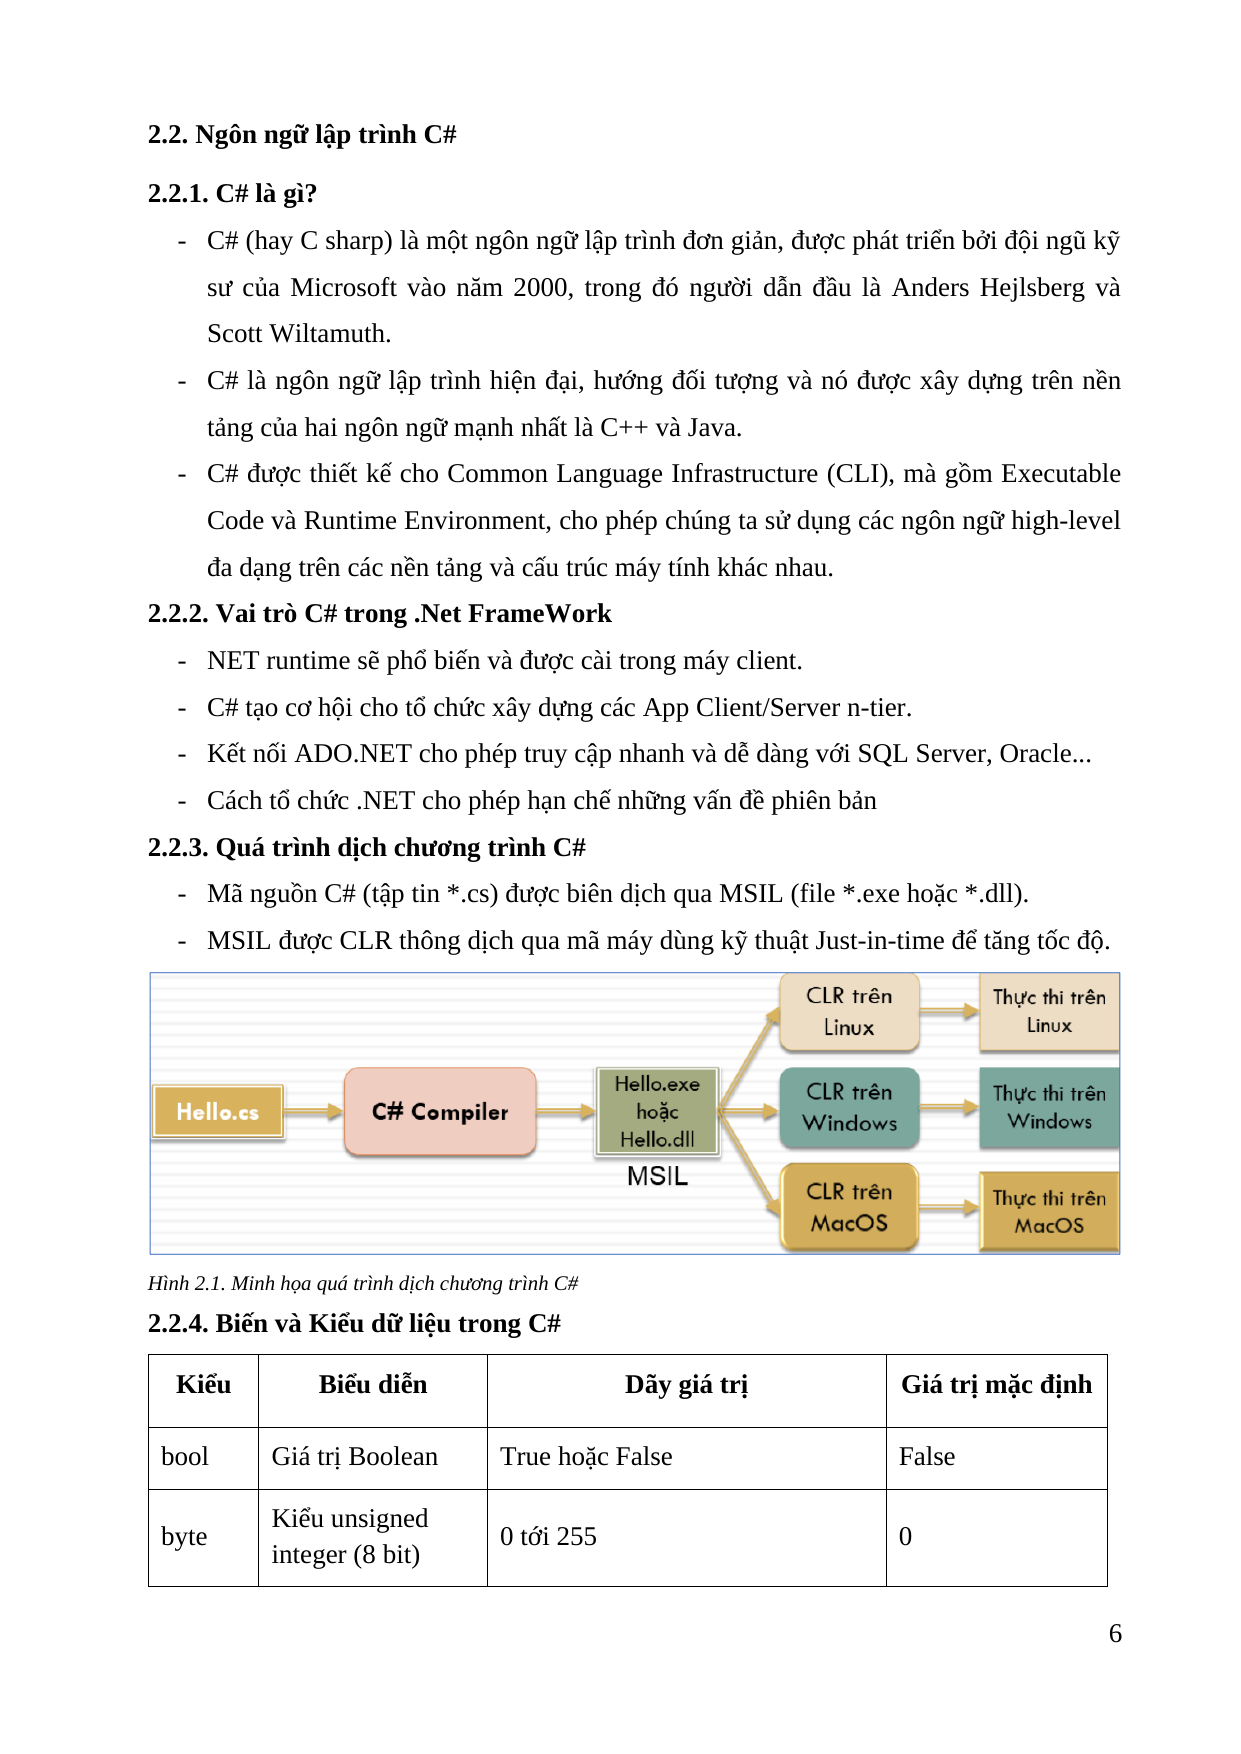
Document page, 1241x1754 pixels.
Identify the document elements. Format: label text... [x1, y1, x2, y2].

subtitle Quá trình dịch chương trình C# [148, 831, 1122, 862]
list NET runtime sẽ phổ biến và được cài trong máy client. [177, 644, 1122, 675]
subtitle C# là gì? [148, 177, 1122, 208]
table_header Kiểu [149, 1355, 258, 1427]
subtitle Ngôn ngữ lập trình C# [148, 118, 1122, 149]
picture [147, 970, 1123, 1256]
list Cách tổ chức .NET cho phép hạn chế những vấn đề phiên bản [177, 784, 1122, 815]
list C# tạo cơ hội cho tổ chức xây dựng các App Client/Server n-tier. [177, 691, 1122, 722]
list Mã nguồn C# (tập tin *.cs) được biên dịch qua MSIL (file *.exe hoặc *.dll). [177, 877, 1122, 908]
list C# được thiết kế cho Common Language Infrastructure (CLI), mà gồm Executable Code và Runtime Environment, cho phép chúng ta sử dụng các ngôn ngữ high-level đa dạng trên các nền tảng và cấu trúc máy tính khác nhau. [177, 457, 1122, 582]
list C# là ngôn ngữ lập trình hiện đại, hướng đối tượng và nó được xây dựng trên nền tảng của hai ngôn ngữ mạnh nhất là C++ và Java. [177, 364, 1122, 442]
table_cell Kiểu unsigned integer (8 bit) [259, 1490, 487, 1586]
table_header Biểu diễn [259, 1355, 487, 1427]
table_cell True hoặc False [488, 1428, 886, 1489]
table_header Dãy giá trị [488, 1355, 886, 1427]
table_cell Giá trị Boolean [259, 1428, 487, 1489]
list MSIL được CLR thông dịch qua mã máy dùng kỹ thuật Just-in-time để tăng tốc độ. [177, 924, 1122, 955]
list Kết nối ADO.NET cho phép truy cập nhanh và dễ dàng với SQL Server, Oracle... [177, 737, 1122, 768]
table_header Giá trị mặc định [887, 1355, 1107, 1427]
subtitle Vai trò C# trong .Net FrameWork [148, 597, 1122, 628]
text Hình 2.1. Minh họa quá trình dịch chương trình C# [148, 1271, 1122, 1295]
subtitle Biến và Kiểu dữ liệu trong C# [148, 1307, 1122, 1339]
table_cell byte [149, 1490, 258, 1586]
table_cell bool [149, 1428, 258, 1489]
table_cell False [887, 1428, 1107, 1489]
table_cell 0 [887, 1490, 1107, 1586]
list C# (hay C sharp) là một ngôn ngữ lập trình đơn giản, được phát triển bởi đội ngũ kỹ sư của Microsoft vào năm 2000, trong đó người dẫn đầu là Anders Hejlsberg và Scott Wiltamuth. [177, 224, 1122, 348]
table_cell 0 tới 255 [488, 1490, 886, 1586]
